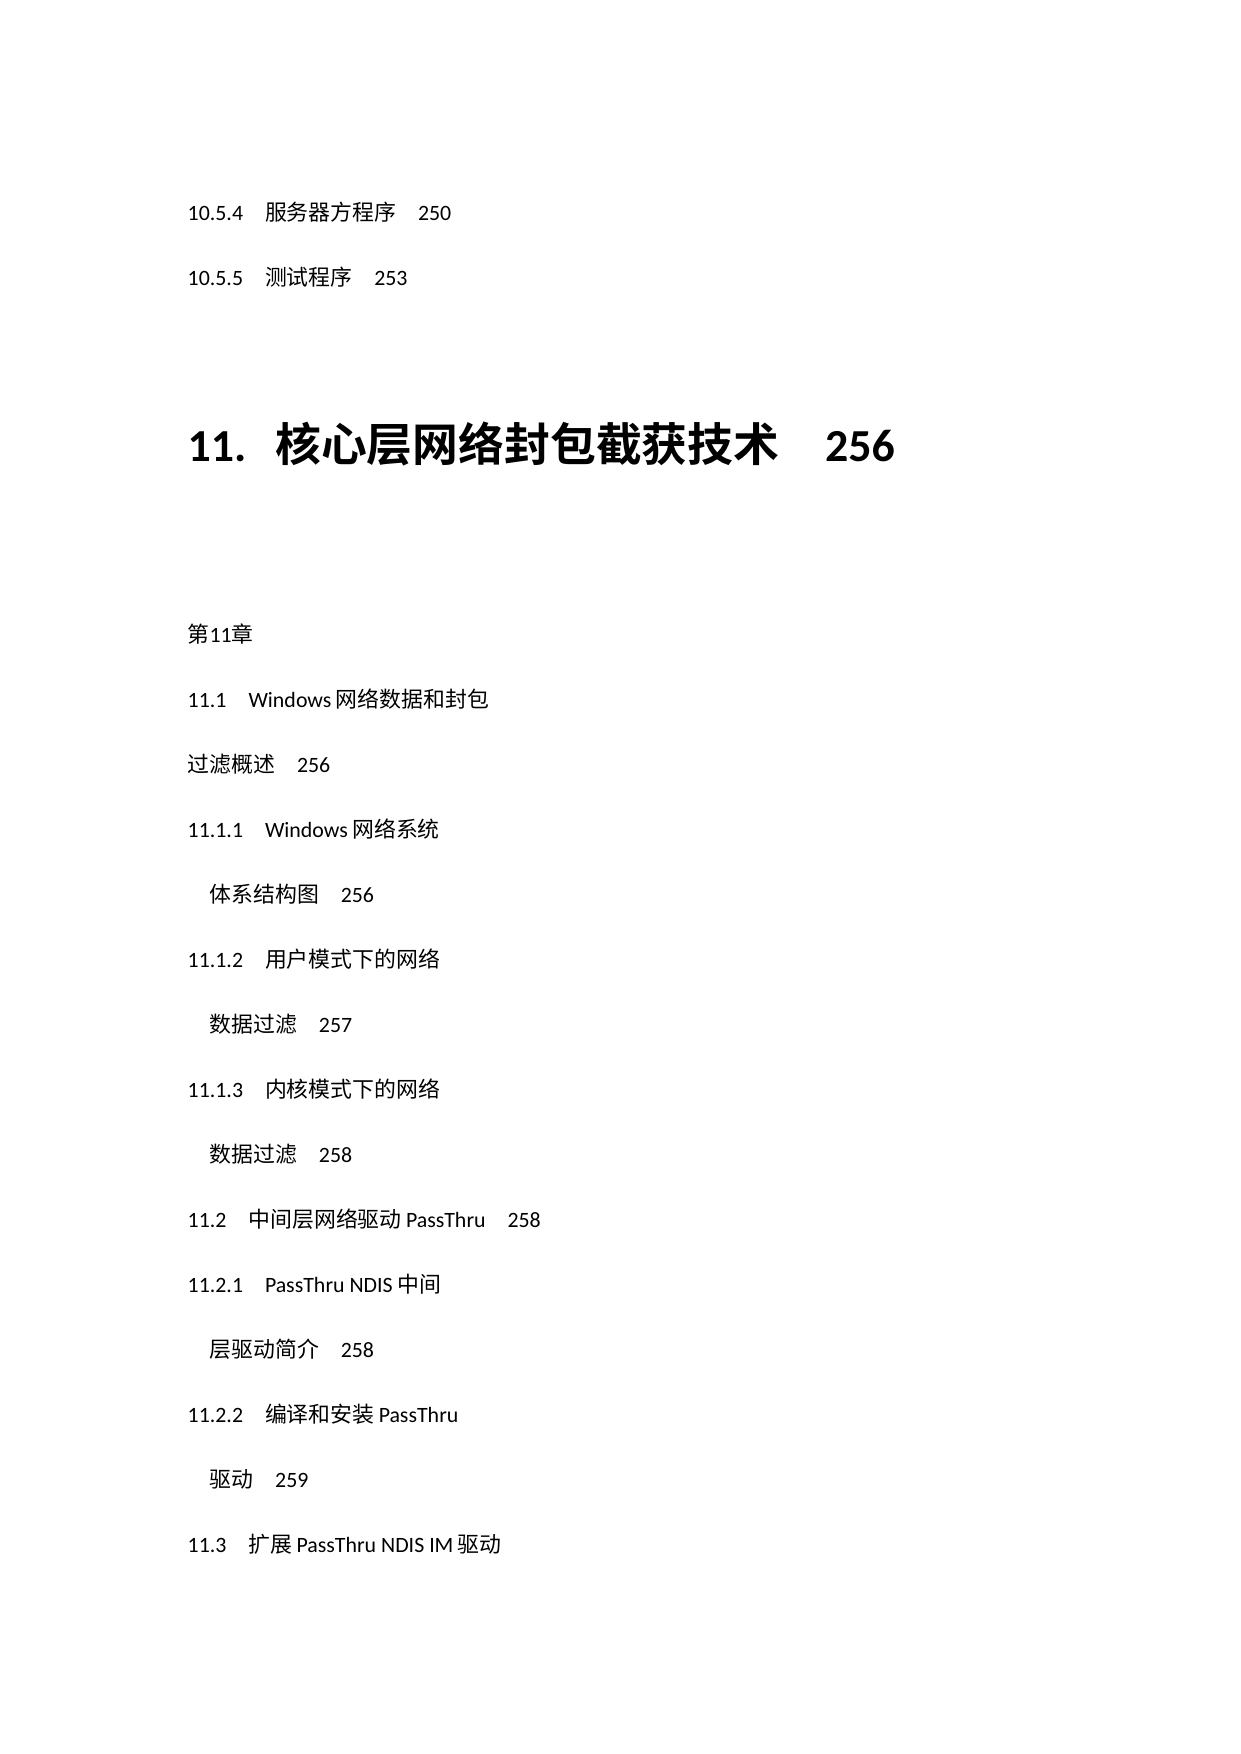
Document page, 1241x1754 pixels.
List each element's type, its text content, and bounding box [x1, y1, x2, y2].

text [187, 162, 1053, 357]
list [187, 617, 1053, 1559]
subtitle 核心层网络封包截获技术 256 [187, 392, 1053, 490]
